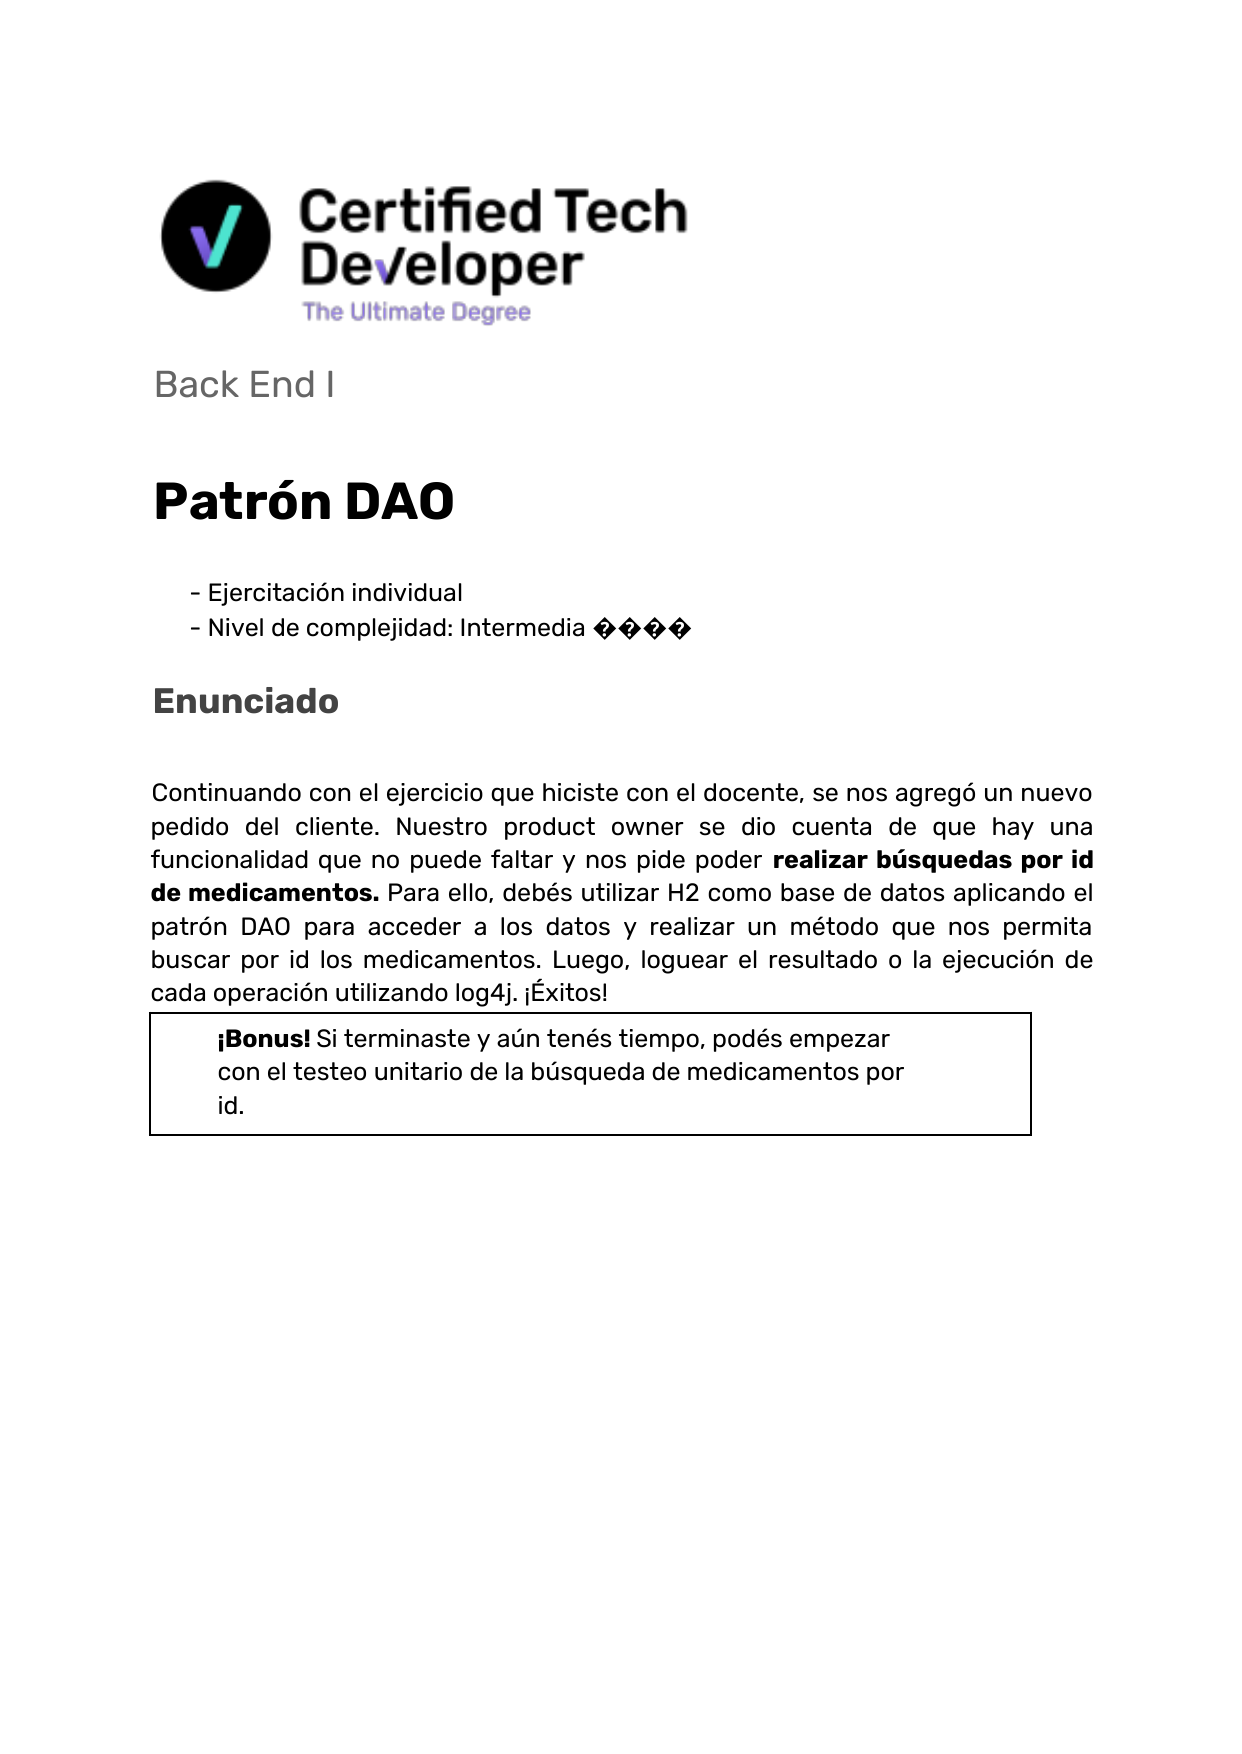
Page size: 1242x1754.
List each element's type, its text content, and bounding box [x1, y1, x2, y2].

text Continuando con el ejercicio que hiciste con el docente, se nos agregó un nuevo pedido del cliente. Nuestro product owner se dio cuenta de que hay una funcionalidad que no puede faltar y nos pide poder realizar búsquedas por id de medicamentos. Para ello, debés utilizar H2 como base de datos aplicando el patrón DAO para acceder a los datos y realizar un método que nos permita buscar por id los medicamentos. Luego, loguear el resultado o la ejecución de cada operación utilizando log4j. ¡Éxitos! [150, 778, 1094, 1008]
text Enunciado [152, 681, 1094, 722]
table_header ¡Bonus! Si terminaste y aún tenés tiempo, podés empezar con el testeo unitario de la búsqueda de medicamentos por id. [151, 1014, 1030, 1134]
text - Ejercitación individual [189, 578, 1094, 608]
picture [137, 141, 721, 340]
text - Nivel de complejidad: Intermedia ���� [189, 613, 1094, 642]
text Patrón DAO [154, 470, 1094, 532]
text Back End I [153, 362, 1094, 407]
